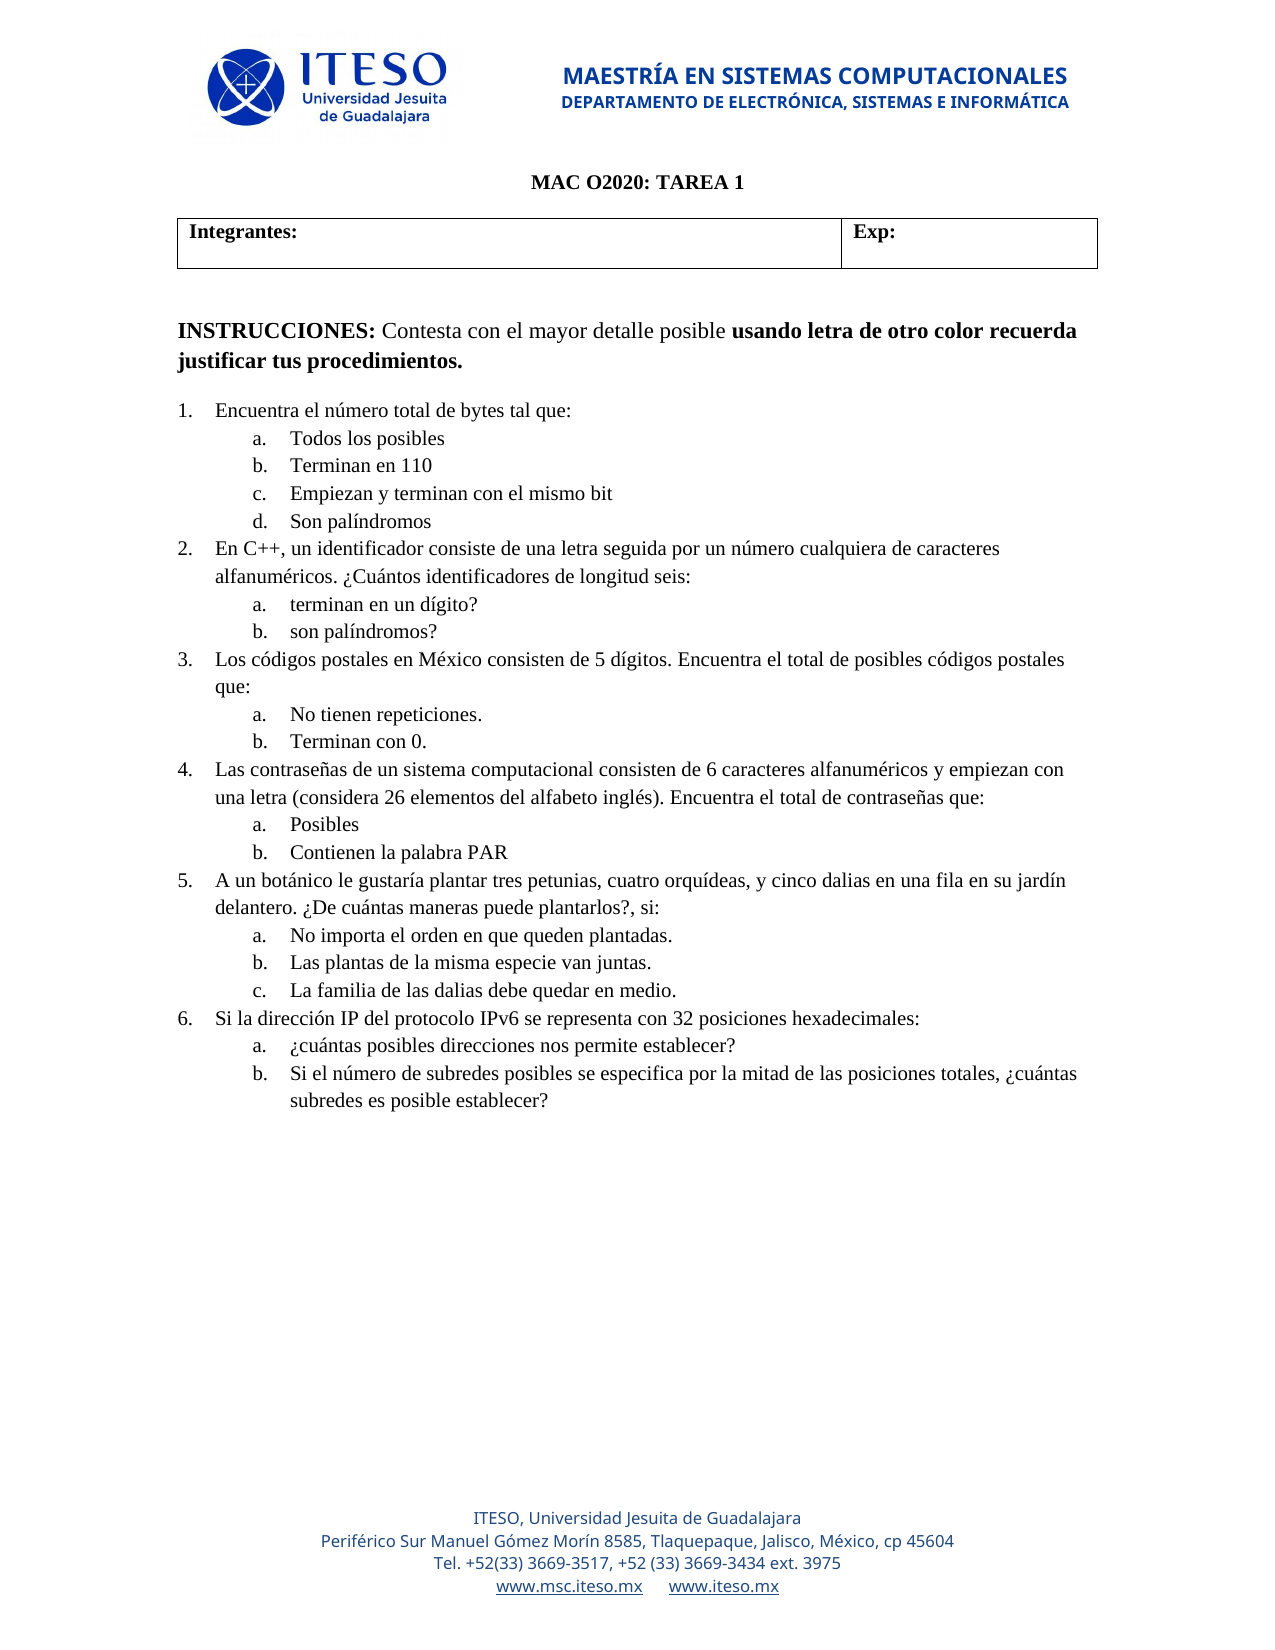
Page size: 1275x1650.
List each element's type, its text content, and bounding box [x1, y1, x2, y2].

list Las plantas de la misma especie van juntas. [252, 950, 1098, 974]
list Los códigos postales en México consisten de 5 dígitos. Encuentra el total de posibles códigos postales que: [177, 647, 1098, 698]
list son palíndromos? [252, 619, 1098, 643]
list Terminan en 110 [252, 453, 1098, 477]
list La familia de las dalias debe quedar en medio. [252, 978, 1098, 1002]
list ¿cuántas posibles direcciones nos permite establecer? [252, 1033, 1098, 1057]
list No tienen repeticiones. [252, 702, 1098, 726]
text MAC O2020: TAREA 1 [177, 170, 1098, 194]
list terminan en un dígito? [252, 591, 1098, 616]
picture [188, 29, 464, 144]
list Terminan con 0. [252, 729, 1098, 753]
list En C++, un identificador consiste de una letra seguida por un número cualquiera de caracteres alfanuméricos. ¿Cuántos identificadores de longitud seis: [177, 536, 1098, 588]
list A un botánico le gustaría plantar tres petunias, cuatro orquídeas, y cinco dalias en una fila en su jardín delantero. ¿De cuántas maneras puede plantarlos?, si: [177, 867, 1098, 919]
list Todos los posibles [252, 426, 1098, 450]
table_header Integrantes: [178, 219, 841, 267]
list Las contraseñas de un sistema computacional consisten de 6 caracteres alfanuméricos y empiezan con una letra (considera 26 elementos del alfabeto inglés). Encuentra el total de contraseñas que: [177, 757, 1098, 809]
list No importa el orden en que queden plantadas. [252, 923, 1098, 947]
list Posibles [252, 812, 1098, 836]
list Contienen la palabra PAR [252, 840, 1098, 864]
text INSTRUCCIONES: Contesta con el mayor detalle posible usando letra de otro color recuerda justificar tus procedimientos. [177, 317, 1098, 373]
list Si el número de subredes posibles se especifica por la mitad de las posiciones totales, ¿cuántas subredes es posible establecer? [252, 1061, 1098, 1112]
table_header Exp: [842, 219, 1097, 267]
list Si la dirección IP del protocolo IPv6 se representa con 32 posiciones hexadecimales: [177, 1006, 1098, 1029]
list Encuentra el número total de bytes tal que: [177, 398, 1098, 422]
list Empiezan y terminan con el mismo bit [252, 481, 1098, 505]
list Son palíndromos [252, 509, 1098, 533]
